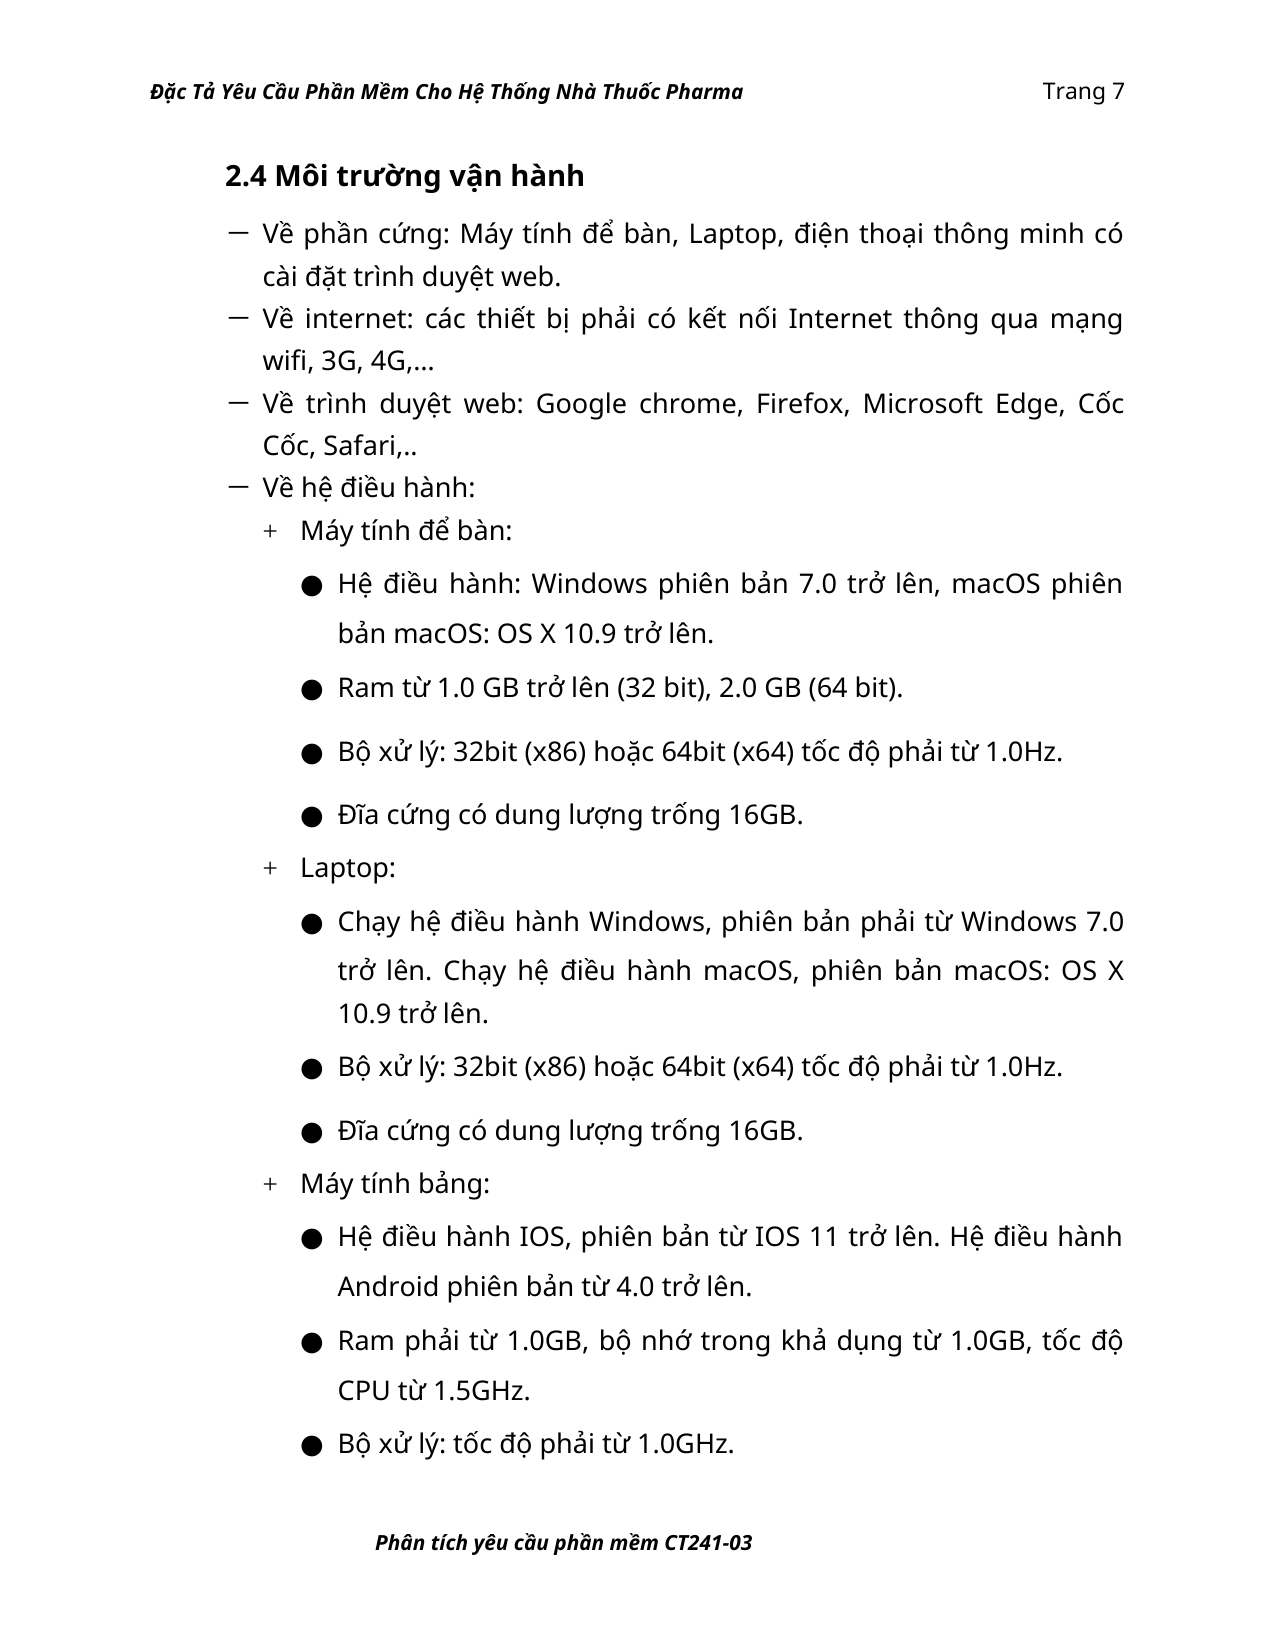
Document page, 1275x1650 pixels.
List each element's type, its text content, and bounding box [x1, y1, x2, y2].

list Ram phải từ 1.0GB, bộ nhớ trong khả dụng từ 1.0GB, tốc độ CPU từ 1.5GHz. [300, 1310, 1125, 1408]
list Laptop: [262, 848, 1125, 885]
list Máy tính để bàn: [262, 511, 1125, 548]
list Bộ xử lý: 32bit (x86) hoặc 64bit (x64) tốc độ phải từ 1.0Hz. [300, 1037, 1125, 1092]
list Hệ điều hành: Windows phiên bản 7.0 trở lên, macOS phiên bản macOS: OS X 10.9 trở lên. [300, 554, 1125, 652]
list Bộ xử lý: 32bit (x86) hoặc 64bit (x64) tốc độ phải từ 1.0Hz. [300, 721, 1125, 776]
list Chạy hệ điều hành Windows, phiên bản phải từ Windows 7.0 trở lên. Chạy hệ điều hành macOS, phiên bản macOS: OS X 10.9 trở lên. [300, 891, 1125, 1031]
subtitle 2.4 Môi trường vận hành [225, 155, 1111, 195]
list Máy tính bảng: [262, 1164, 1125, 1201]
list Đĩa cứng có dung lượng trống 16GB. [300, 785, 1125, 840]
list Về internet: các thiết bị phải có kết nối Internet thông qua mạng wifi, 3G, 4G,… [225, 299, 1125, 379]
list Về phần cứng: Máy tính để bàn, Laptop, điện thoại thông minh có cài đặt trình duyệt web. [225, 214, 1125, 294]
list Bộ xử lý: tốc độ phải từ 1.0GHz. [300, 1413, 1125, 1469]
list Về trình duyệt web: Google chrome, Firefox, Microsoft Edge, Cốc Cốc, Safari,.. [225, 384, 1125, 463]
list Ram từ 1.0 GB trở lên (32 bit), 2.0 GB (64 bit). [300, 657, 1125, 713]
list Hệ điều hành IOS, phiên bản từ IOS 11 trở lên. Hệ điều hành Android phiên bản từ 4.0 trở lên. [300, 1207, 1125, 1304]
list Đĩa cứng có dung lượng trống 16GB. [300, 1100, 1125, 1156]
list Về hệ điều hành: [225, 469, 1125, 506]
